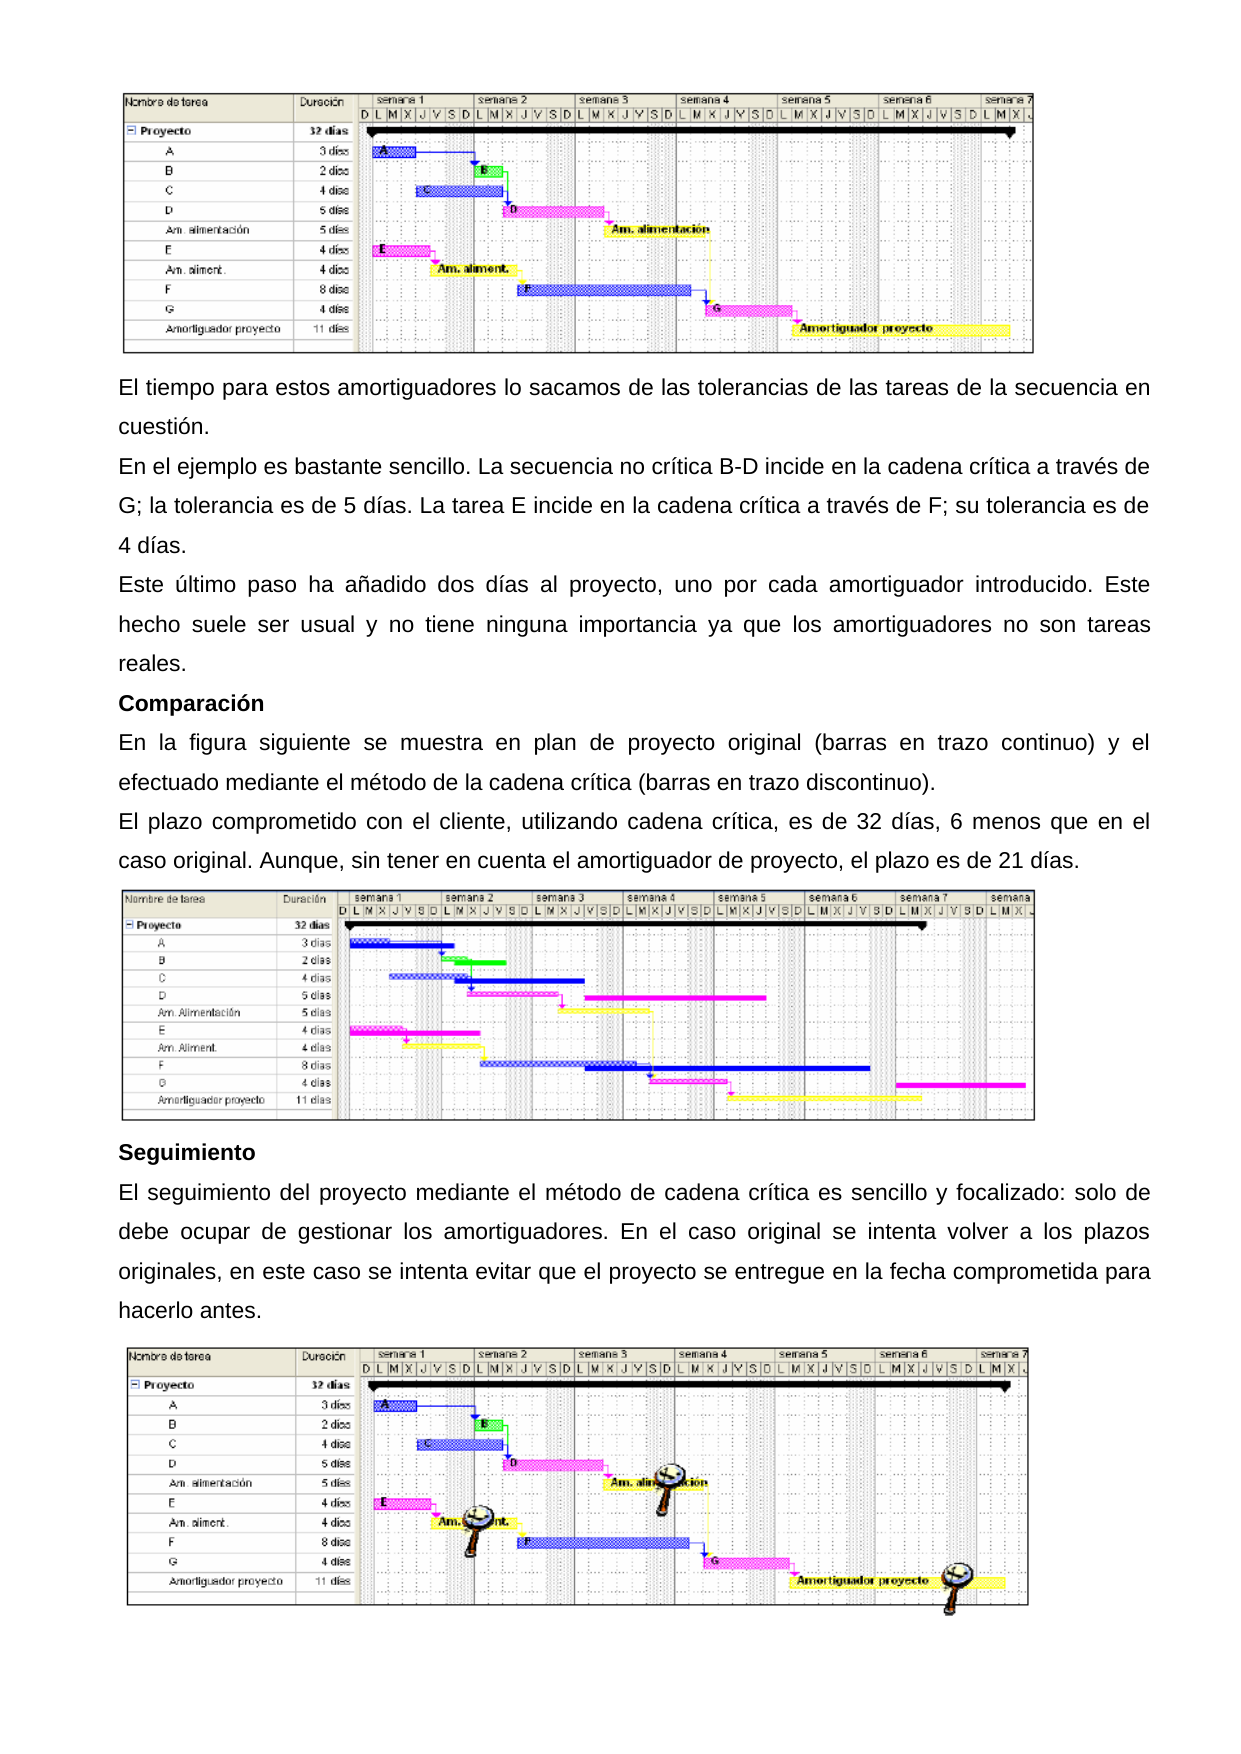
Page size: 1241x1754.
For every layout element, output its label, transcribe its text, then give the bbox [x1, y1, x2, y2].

text El tiempo para estos amortiguadores lo sacamos de las tolerancias de las tareas de la secuencia en cuestión. [118, 374, 1152, 439]
text Este último paso ha añadido dos días al proyecto, uno por cada amortiguador introducido. Este hecho suele ser usual y no tiene ninguna importancia ya que los amortiguadores no son tareas reales. [118, 571, 1152, 676]
text Comparación [118, 689, 1152, 716]
text En la figura siguiente se muestra en plan de proyecto original (barras en trazo continuo) y el efectuado mediante el método de la cadena crítica (barras en trazo discontinuo). [118, 729, 1152, 795]
text Seguimiento [118, 1139, 1152, 1166]
text El plazo comprometido con el cliente, utilizando cadena crítica, es de 32 días, 6 menos que en el caso original. Aunque, sin tener en cuenta el amortiguador de proyecto, el plazo es de 21 días. [118, 808, 1152, 874]
picture [118, 88, 1039, 360]
text El seguimiento del proyecto mediante el método de cadena crítica es sencillo y focalizado: solo de debe ocupar de gestionar los amortiguadores. En el caso original se intenta volver a los plazos originales, en este caso se intenta evitar que el proyecto se entregue en la fecha comprometida para hacerlo antes. [118, 1179, 1152, 1324]
picture [118, 886, 1039, 1126]
picture [118, 1336, 1039, 1634]
text En el ejemplo es bastante sencillo. La secuencia no crítica B-D incide en la cadena crítica a través de G; la tolerancia es de 5 días. La tarea E incide en la cadena crítica a través de F; su tolerancia es de 4 días. [118, 453, 1152, 558]
